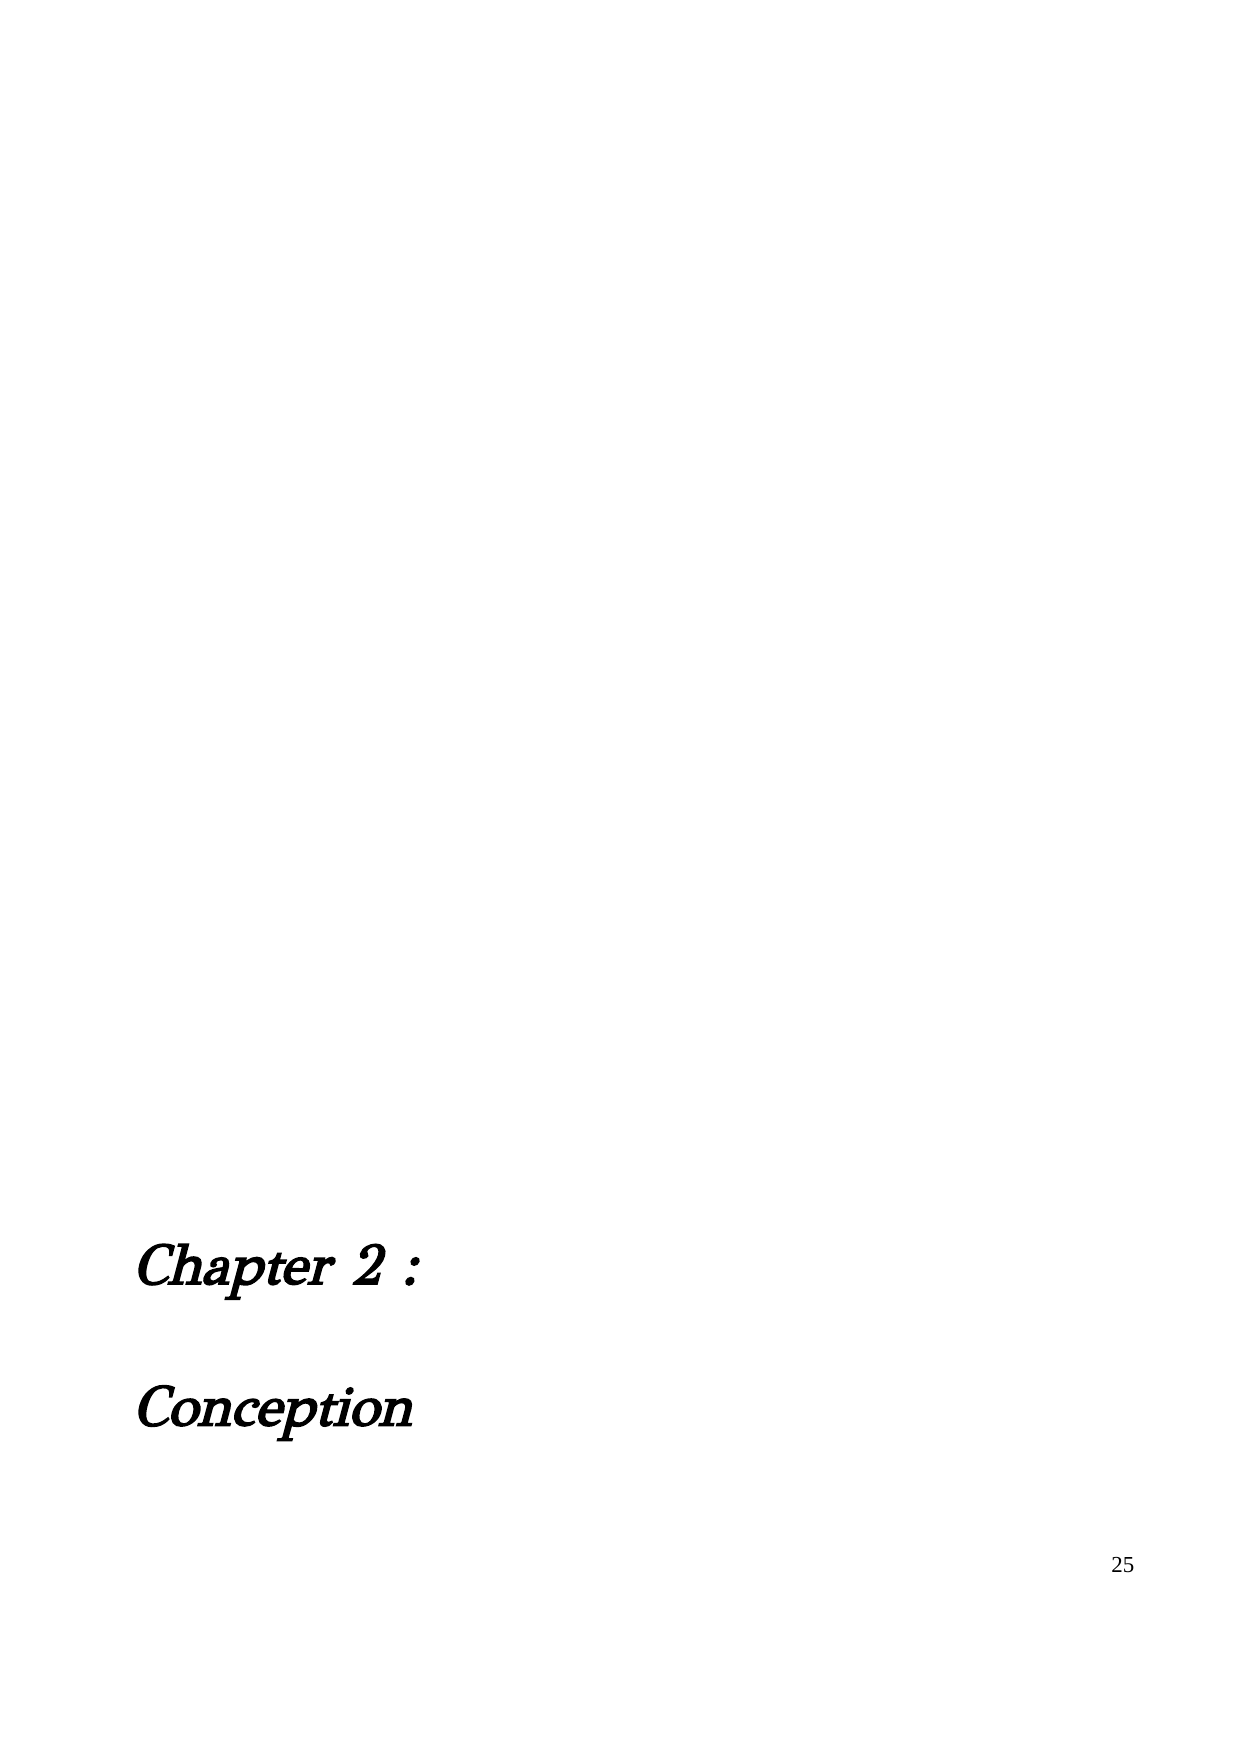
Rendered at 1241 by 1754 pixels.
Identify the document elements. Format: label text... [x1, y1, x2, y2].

text Conception [133, 1371, 1134, 1441]
text Chapter 2 : [133, 1229, 1134, 1299]
